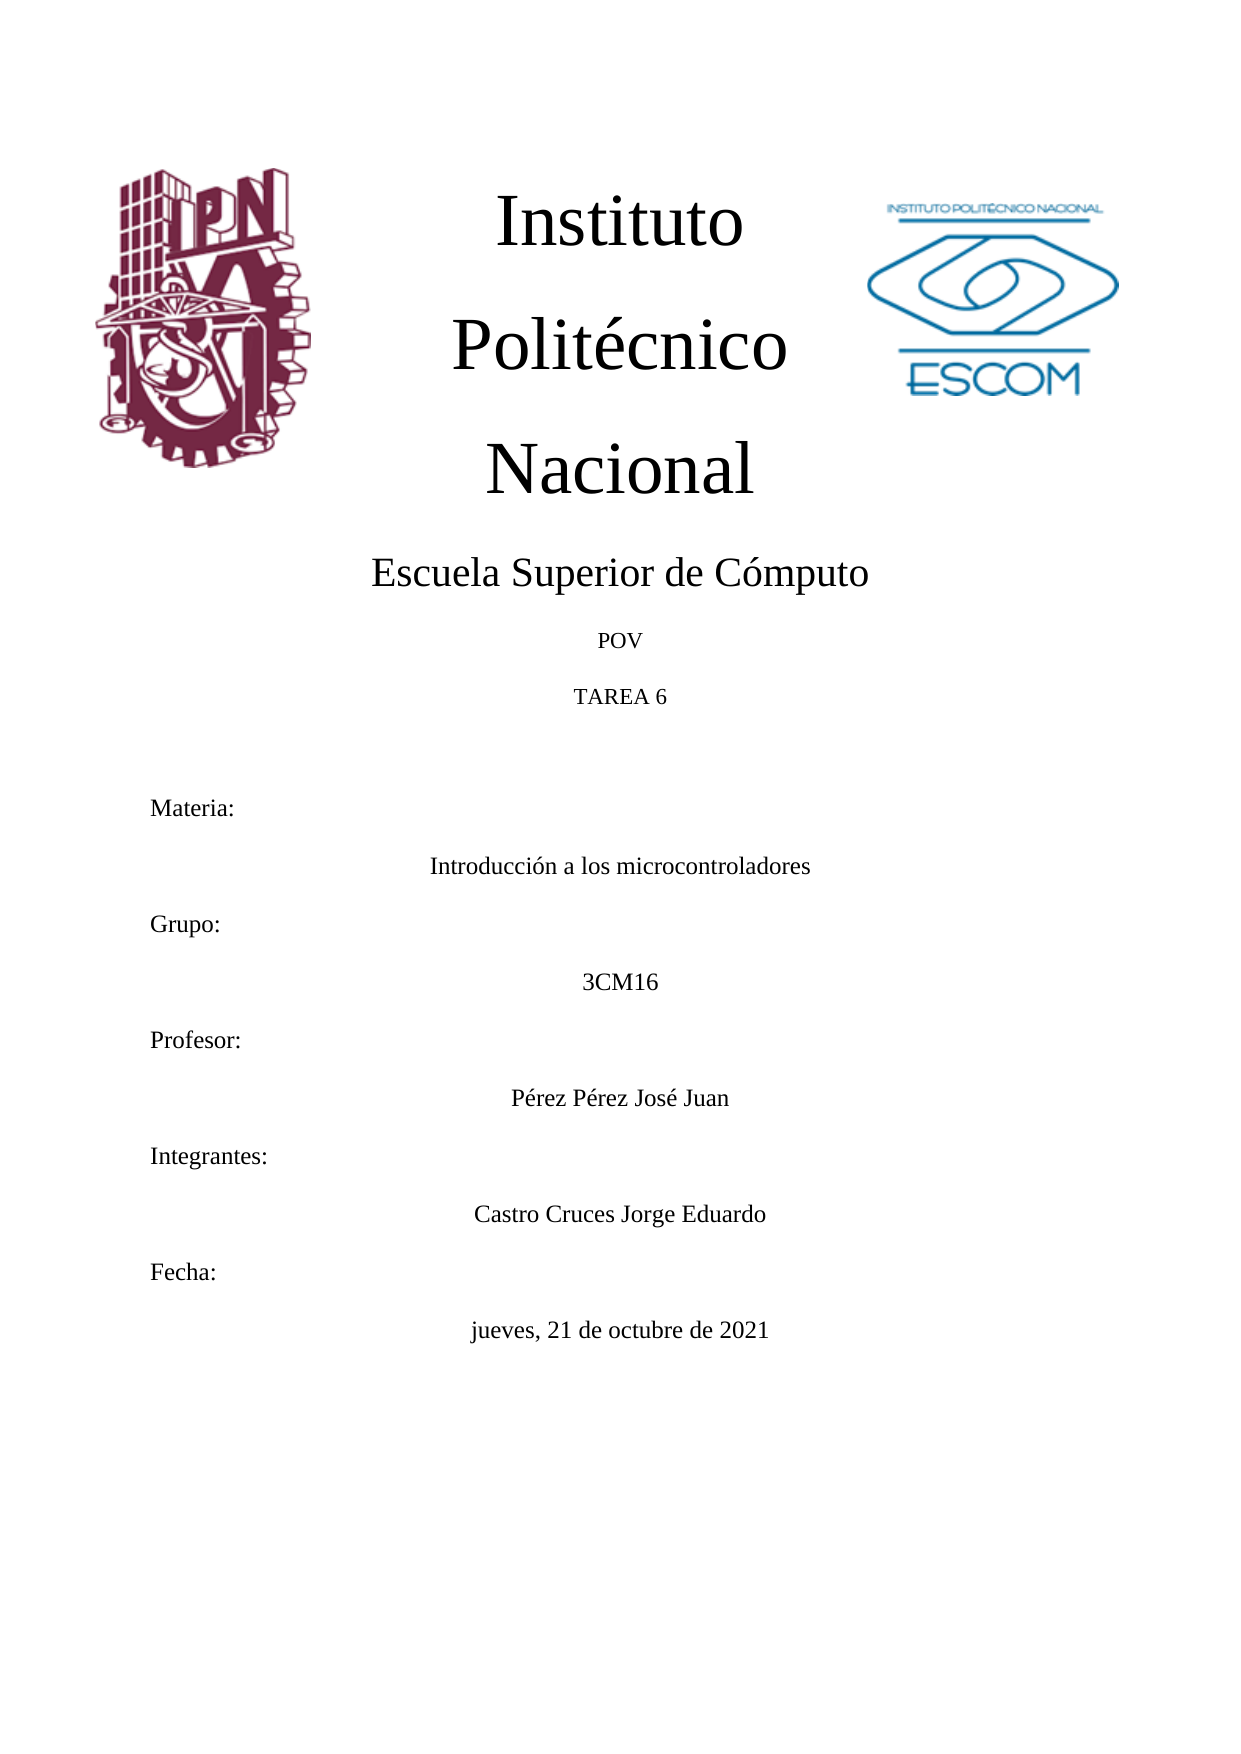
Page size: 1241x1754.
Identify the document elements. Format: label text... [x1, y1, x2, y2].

text POV [150, 628, 1090, 654]
text Politécnico [311, 299, 867, 385]
text jueves, 21 de octubre de 2021 [150, 1315, 1090, 1344]
text Pérez Pérez José Juan [150, 1083, 1090, 1112]
text Instituto [311, 175, 1090, 261]
text 3CM16 [150, 967, 1090, 996]
text Materia: [150, 793, 1090, 822]
text Integrantes: [150, 1141, 1090, 1170]
text Grupo: [150, 909, 1090, 938]
text Nacional [150, 423, 1090, 509]
text Introducción a los microcontroladores [150, 851, 1090, 880]
text Fecha: [150, 1257, 1090, 1286]
picture [95, 168, 311, 468]
text Escuela Superior de Cómputo [150, 547, 1090, 595]
text Castro Cruces Jorge Eduardo [150, 1199, 1090, 1228]
text TAREA 6 [150, 683, 1090, 709]
text Profesor: [150, 1025, 1090, 1054]
picture [867, 203, 1119, 396]
